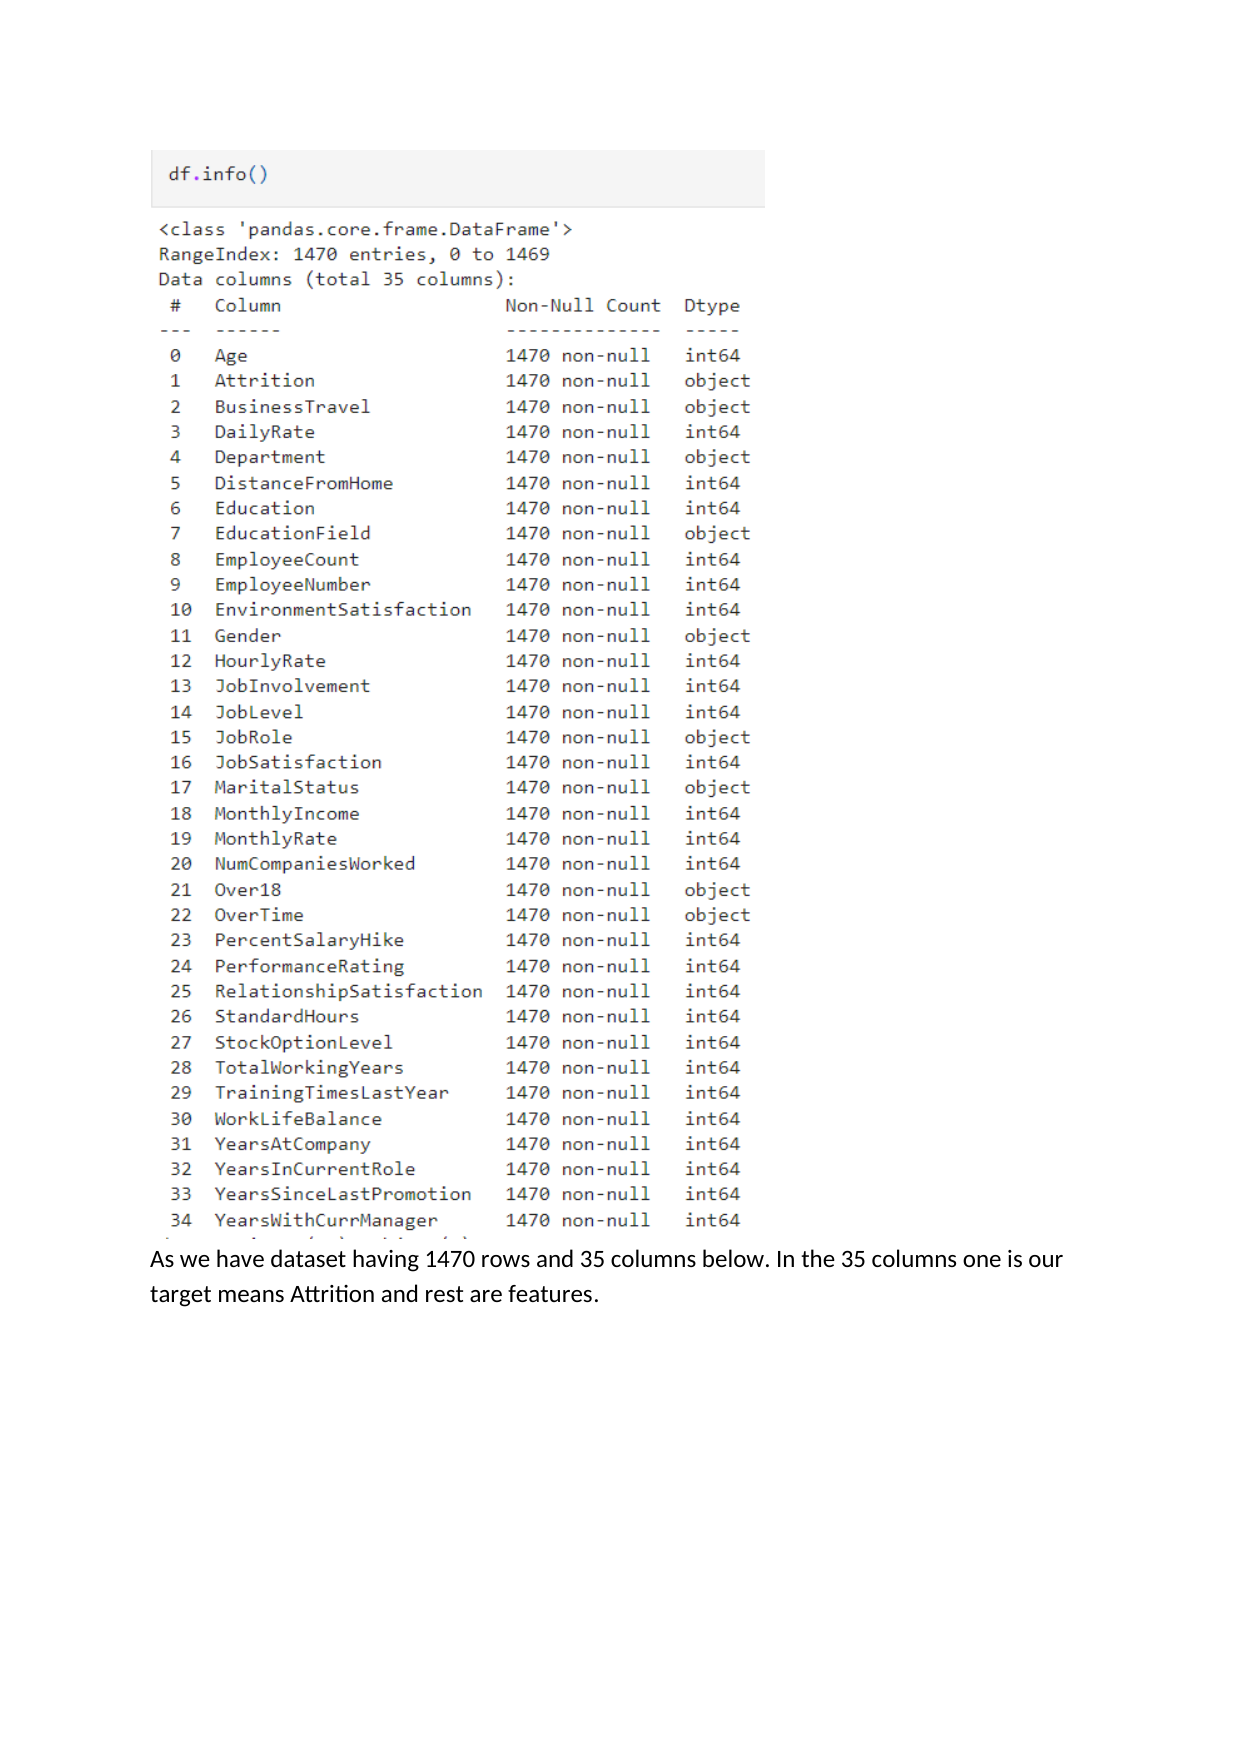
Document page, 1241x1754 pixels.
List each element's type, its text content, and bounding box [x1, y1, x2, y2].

text As we have dataset having 1470 rows and 35 columns below. In the 35 columns one is our target means Attrition and rest are features. [150, 1243, 1090, 1308]
picture [150, 150, 765, 1239]
